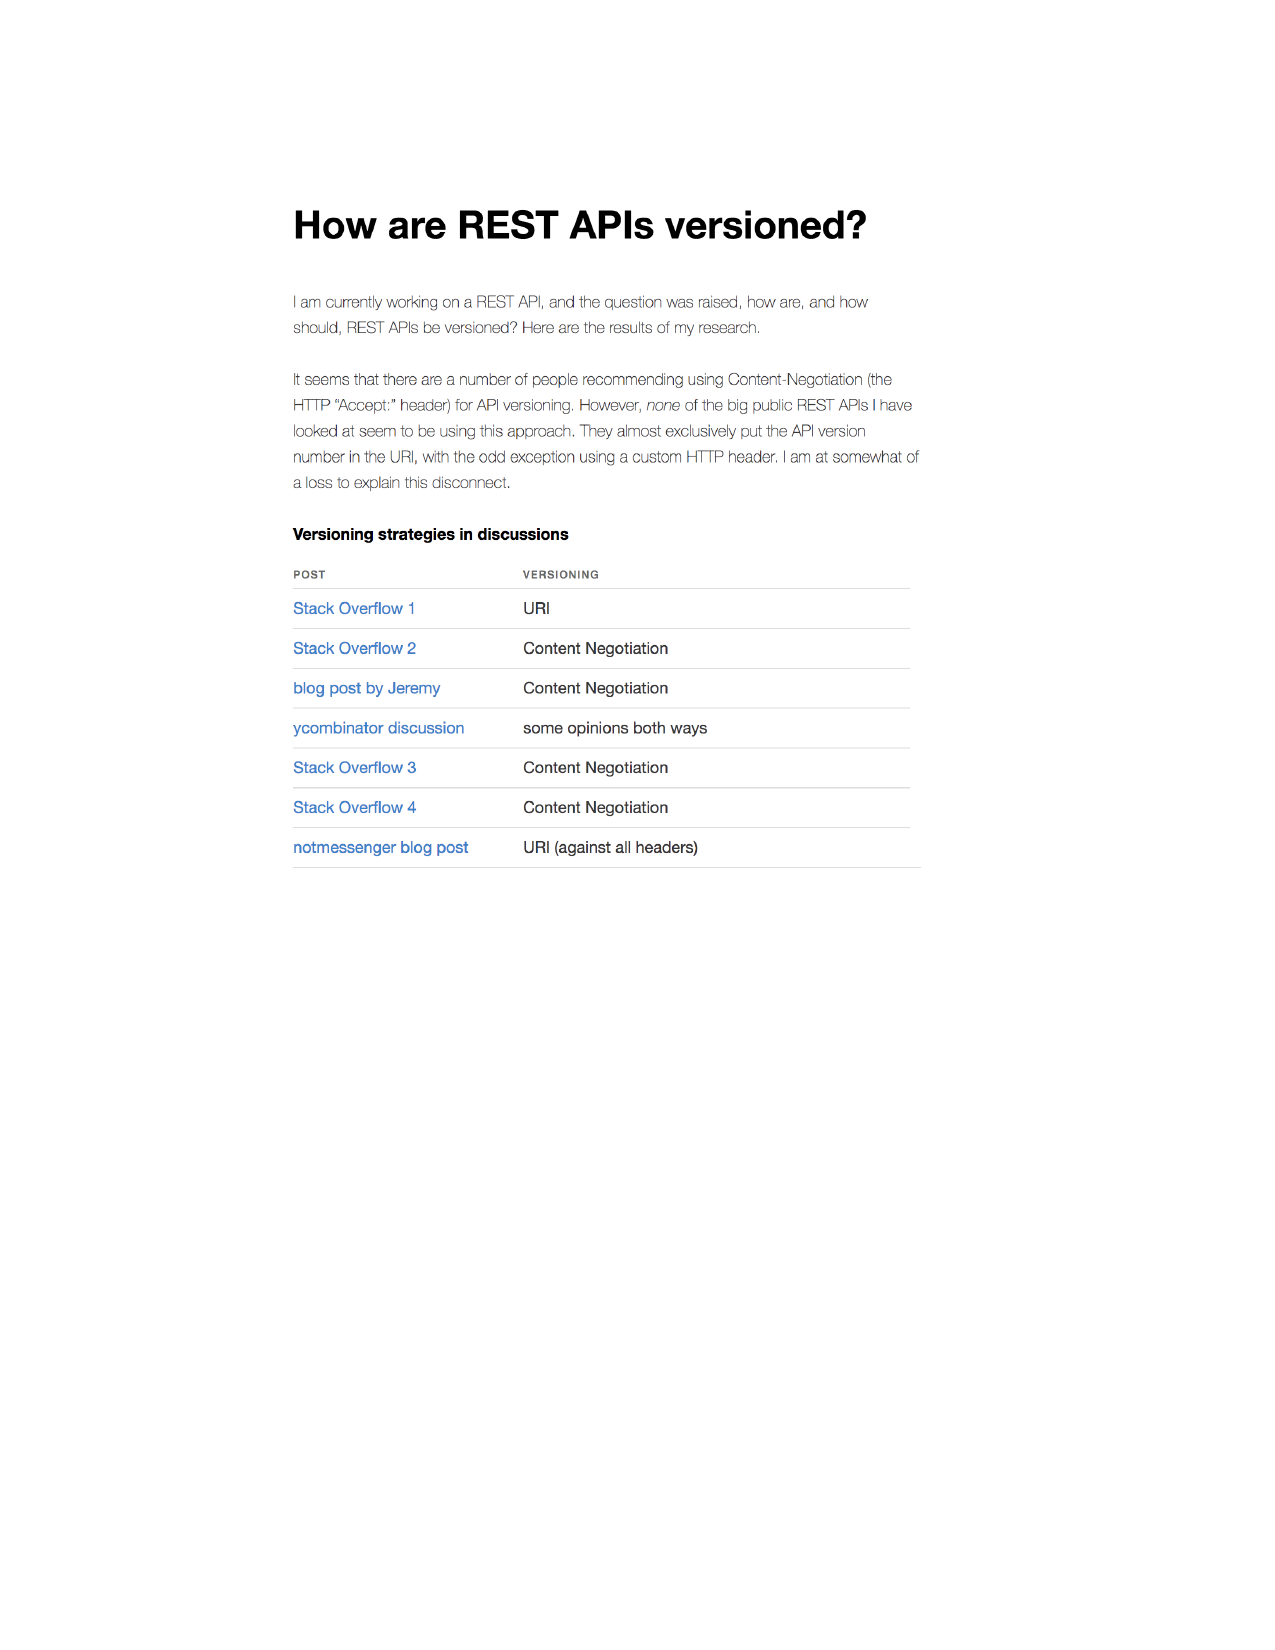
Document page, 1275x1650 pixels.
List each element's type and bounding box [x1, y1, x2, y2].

picture [150, 150, 1125, 873]
